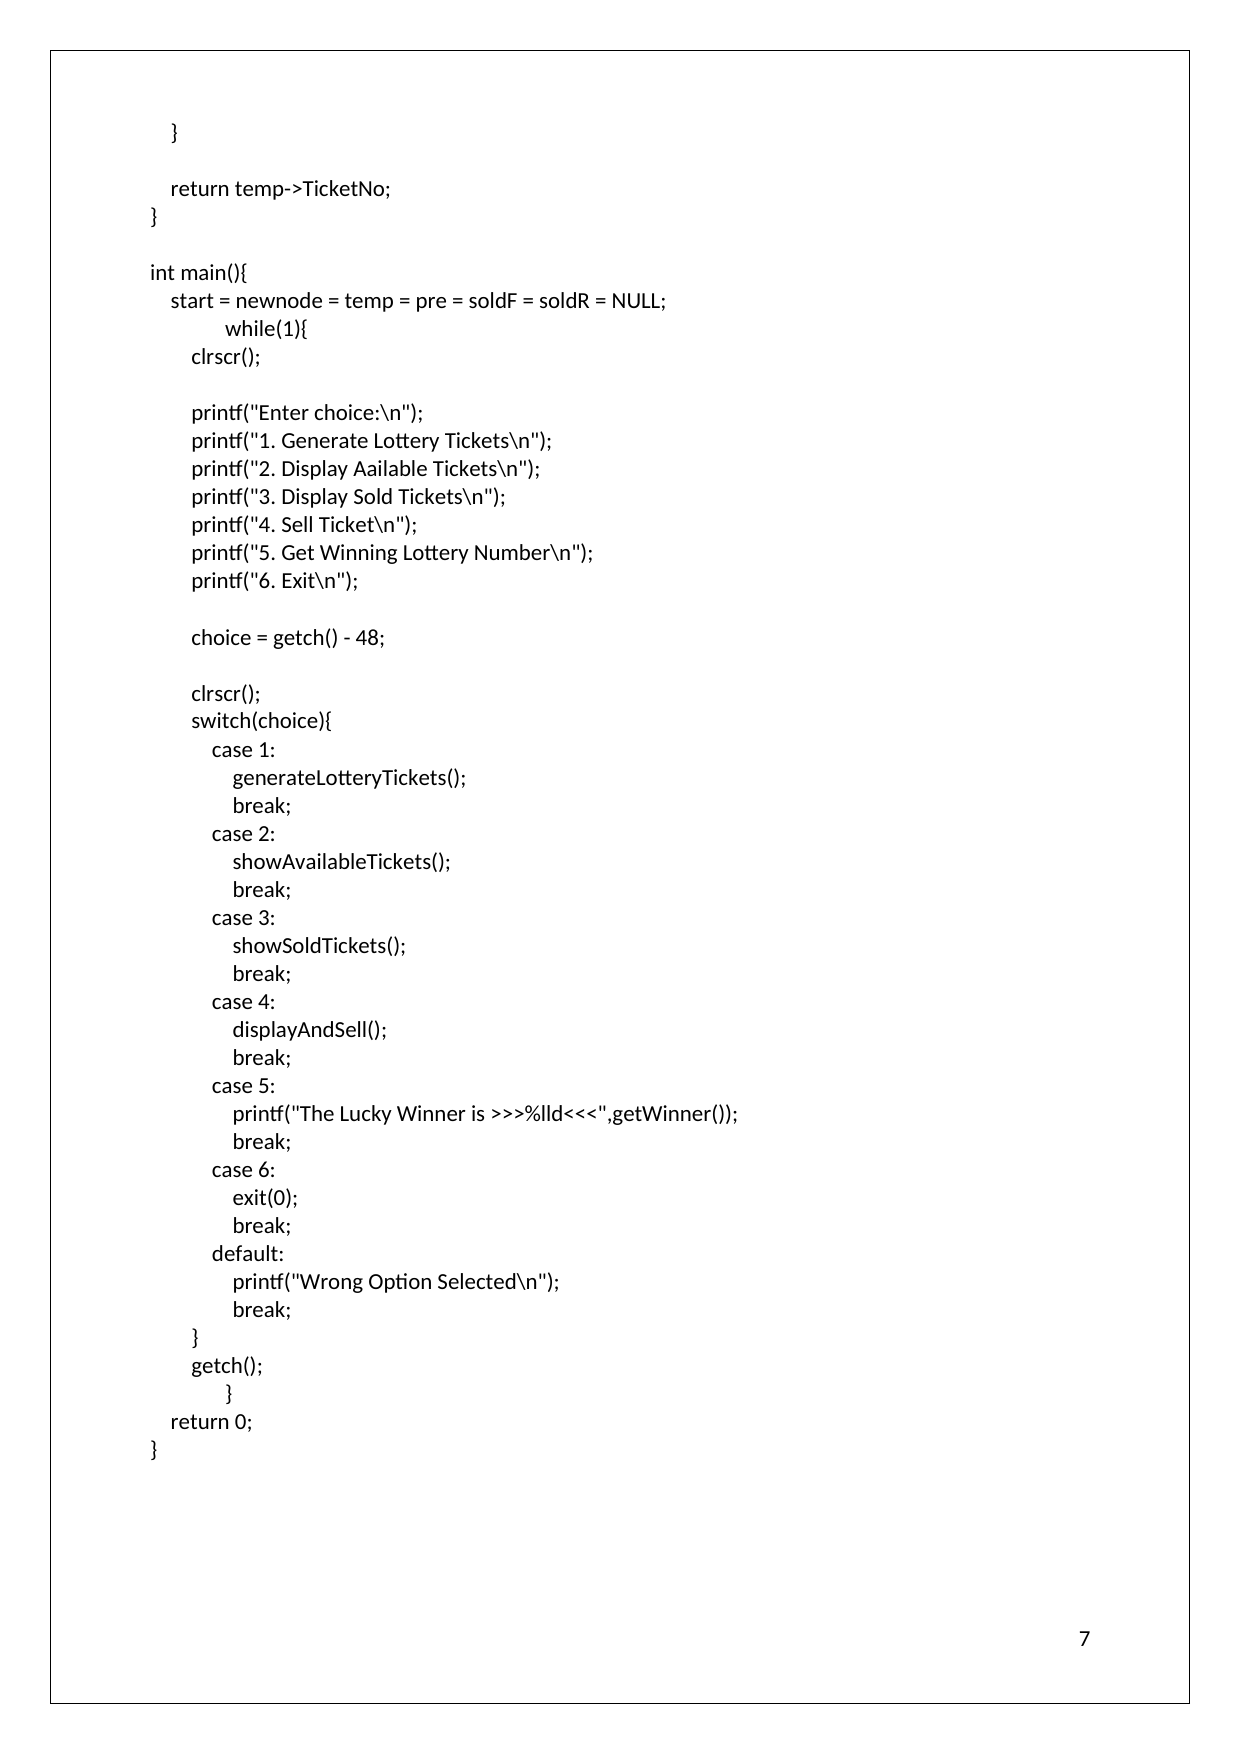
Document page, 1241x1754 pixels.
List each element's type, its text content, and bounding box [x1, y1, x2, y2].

text printf("3. Display Sold Tickets\n"); [150, 482, 1090, 511]
text case 1: [150, 735, 1090, 763]
text printf("4. Sell Ticket\n"); [150, 511, 1090, 538]
text } [150, 118, 1090, 146]
text break; [150, 875, 1090, 903]
text case 4: [150, 987, 1090, 1015]
text start = newnode = temp = pre = soldF = soldR = NULL; [150, 286, 1090, 314]
text while(1){ [150, 314, 1090, 342]
text return temp->TicketNo; [150, 174, 1090, 202]
text printf("Enter choice:\n"); [150, 398, 1090, 426]
text break; [150, 959, 1090, 987]
text printf("The Lucky Winner is >>>%lld<<<",getWinner()); [150, 1099, 1090, 1127]
text break; [150, 791, 1090, 819]
text printf("2. Display Aailable Tickets\n"); [150, 454, 1090, 482]
text generateLotteryTickets(); [150, 763, 1090, 791]
text exit(0); [150, 1183, 1090, 1211]
text } [150, 202, 1090, 230]
text break; [150, 1295, 1090, 1323]
text break; [150, 1127, 1090, 1155]
text showSoldTickets(); [150, 931, 1090, 959]
text printf("6. Exit\n"); [150, 567, 1090, 594]
text } [150, 1435, 1090, 1463]
text case 3: [150, 903, 1090, 931]
text default: [150, 1239, 1090, 1267]
text break; [150, 1043, 1090, 1071]
text switch(choice){ [150, 707, 1090, 735]
text } [150, 1323, 1090, 1351]
text clrscr(); [150, 342, 1090, 370]
text int main(){ [150, 258, 1090, 286]
text break; [150, 1211, 1090, 1239]
text getch(); [150, 1351, 1090, 1379]
text showAvailableTickets(); [150, 847, 1090, 875]
text choice = getch() - 48; [150, 623, 1090, 651]
text printf("Wrong Option Selected\n"); [150, 1267, 1090, 1295]
text printf("5. Get Winning Lottery Number\n"); [150, 538, 1090, 567]
text printf("1. Generate Lottery Tickets\n"); [150, 426, 1090, 454]
text clrscr(); [150, 679, 1090, 707]
text case 5: [150, 1071, 1090, 1099]
text case 2: [150, 819, 1090, 847]
text return 0; [150, 1407, 1090, 1435]
text case 6: [150, 1155, 1090, 1183]
text displayAndSell(); [150, 1015, 1090, 1043]
text } [150, 1379, 1090, 1407]
